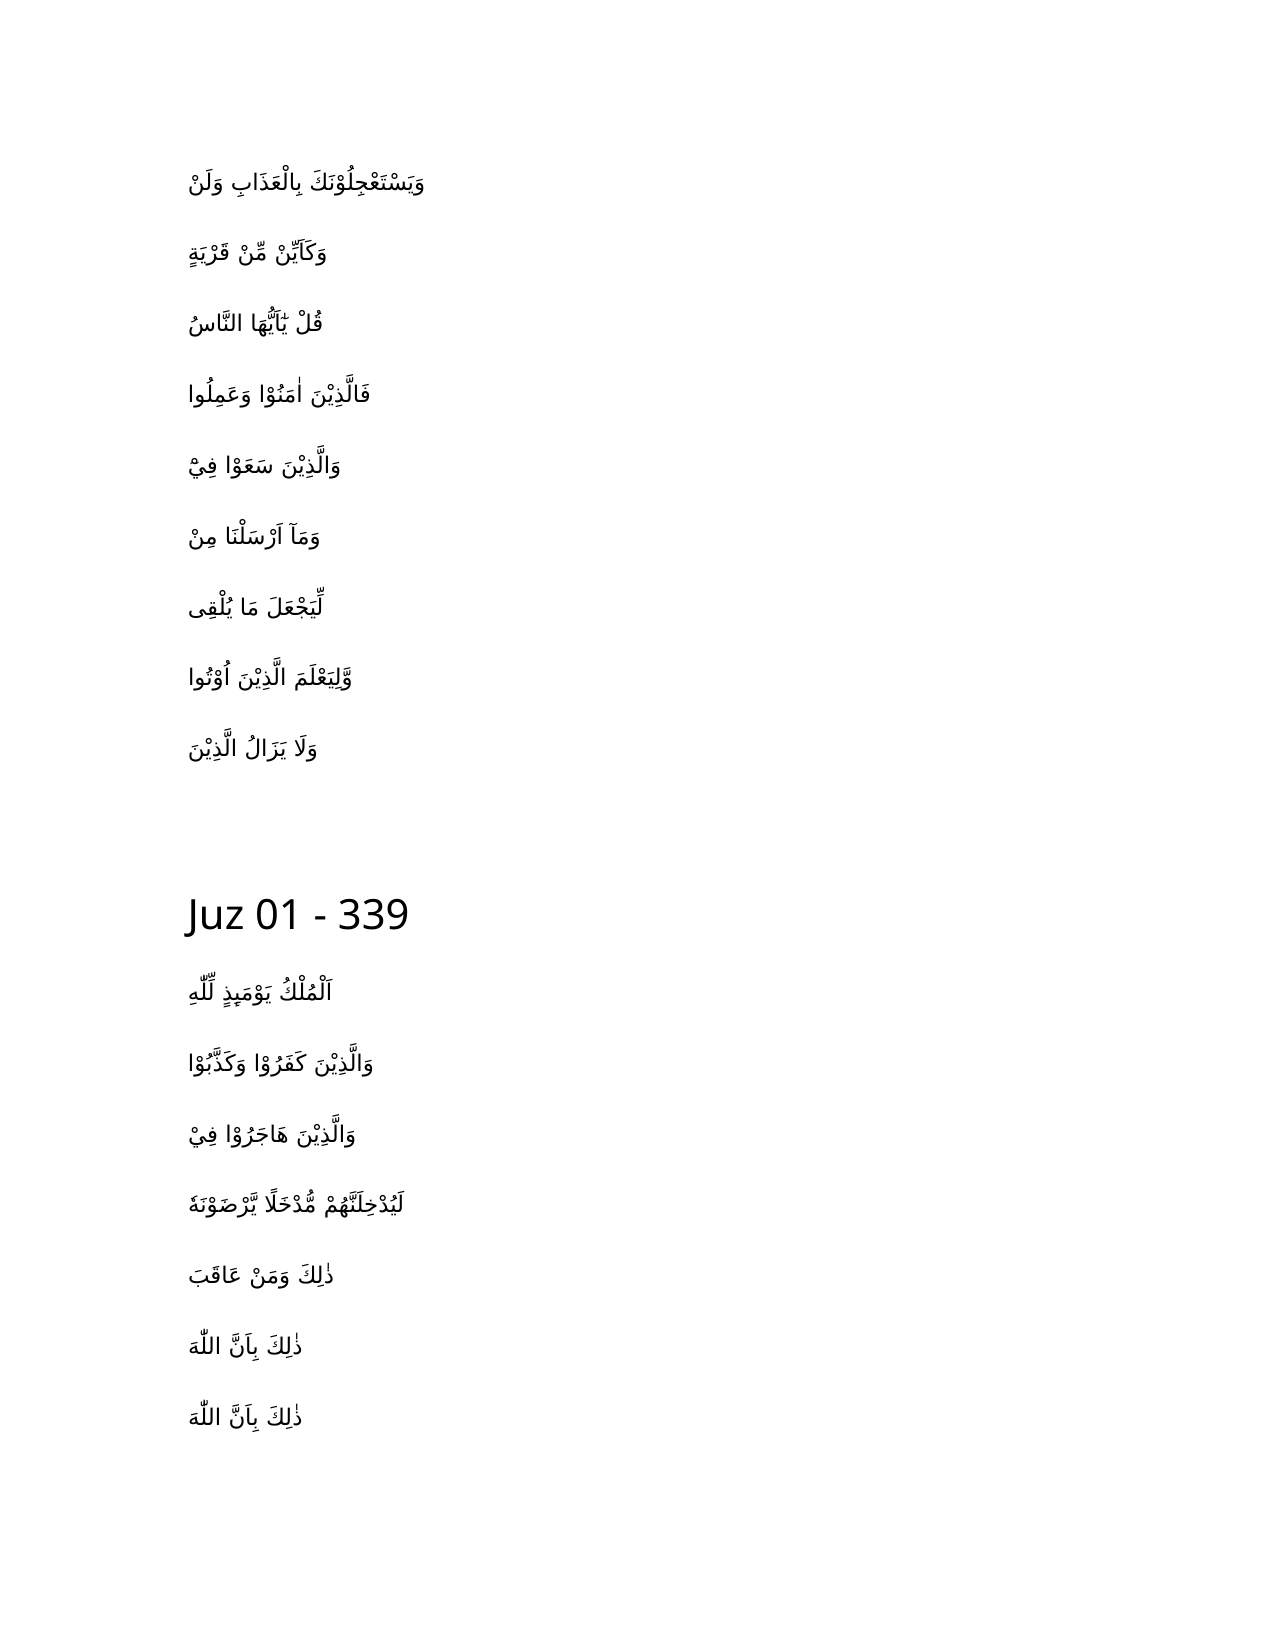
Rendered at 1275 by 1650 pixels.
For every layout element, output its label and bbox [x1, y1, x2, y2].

table_header [176, 839, 1076, 1456]
table_cell [176, 150, 1076, 787]
